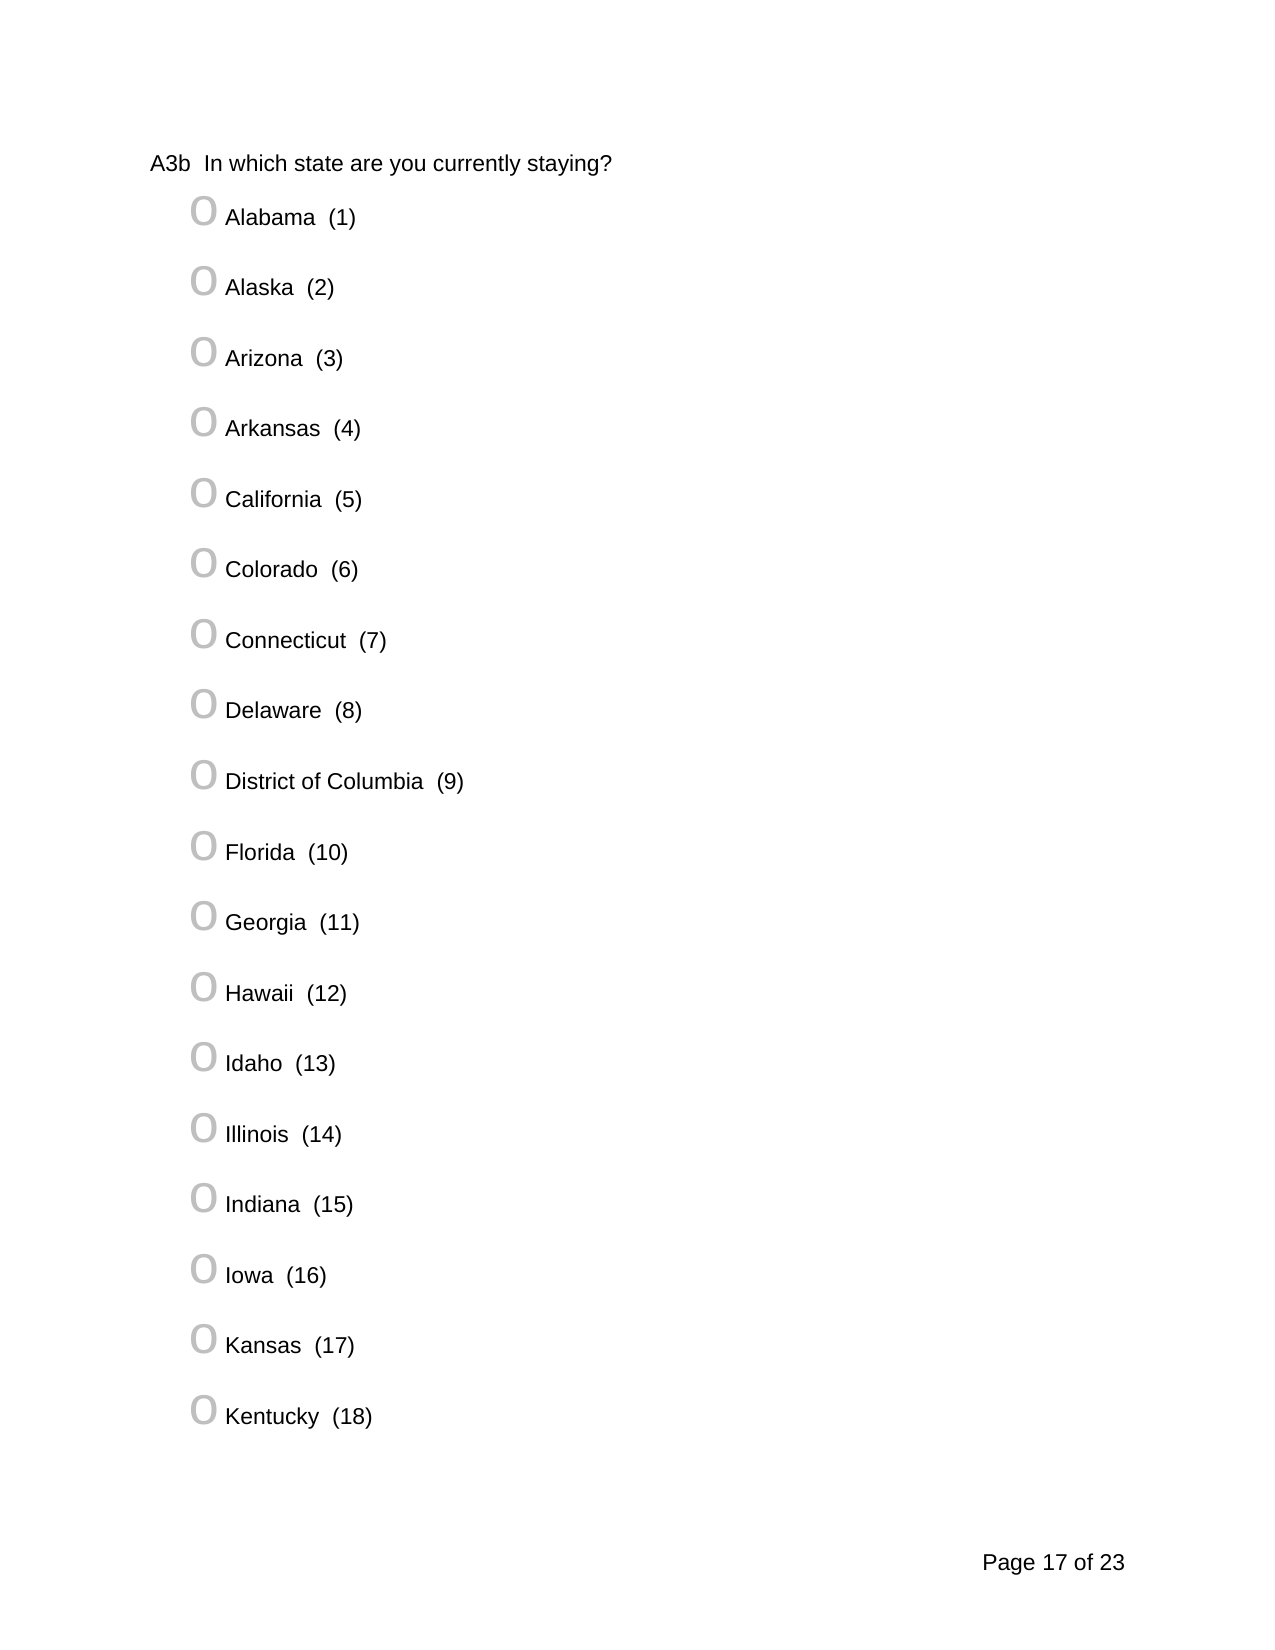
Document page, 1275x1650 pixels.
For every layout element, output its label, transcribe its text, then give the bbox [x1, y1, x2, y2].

list Alabama (1) [187, 180, 1125, 242]
list Illinois (14) [187, 1097, 1125, 1158]
list Hawaii (12) [187, 956, 1125, 1017]
list Georgia (11) [187, 885, 1125, 947]
list Florida (10) [187, 815, 1125, 876]
list Arkansas (4) [187, 392, 1125, 453]
list Colorado (6) [187, 533, 1125, 594]
list District of Columbia (9) [187, 744, 1125, 806]
list Alaska (2) [187, 251, 1125, 312]
list Kansas (17) [187, 1308, 1125, 1370]
list Connecticut (7) [187, 603, 1125, 665]
list Kentucky (18) [187, 1379, 1125, 1440]
list Idaho (13) [187, 1026, 1125, 1088]
list Indiana (15) [187, 1167, 1125, 1229]
text A3b In which state are you currently staying? [150, 150, 1125, 176]
list California (5) [187, 462, 1125, 524]
list Arizona (3) [187, 321, 1125, 383]
list Iowa (16) [187, 1238, 1125, 1299]
list Delaware (8) [187, 674, 1125, 735]
